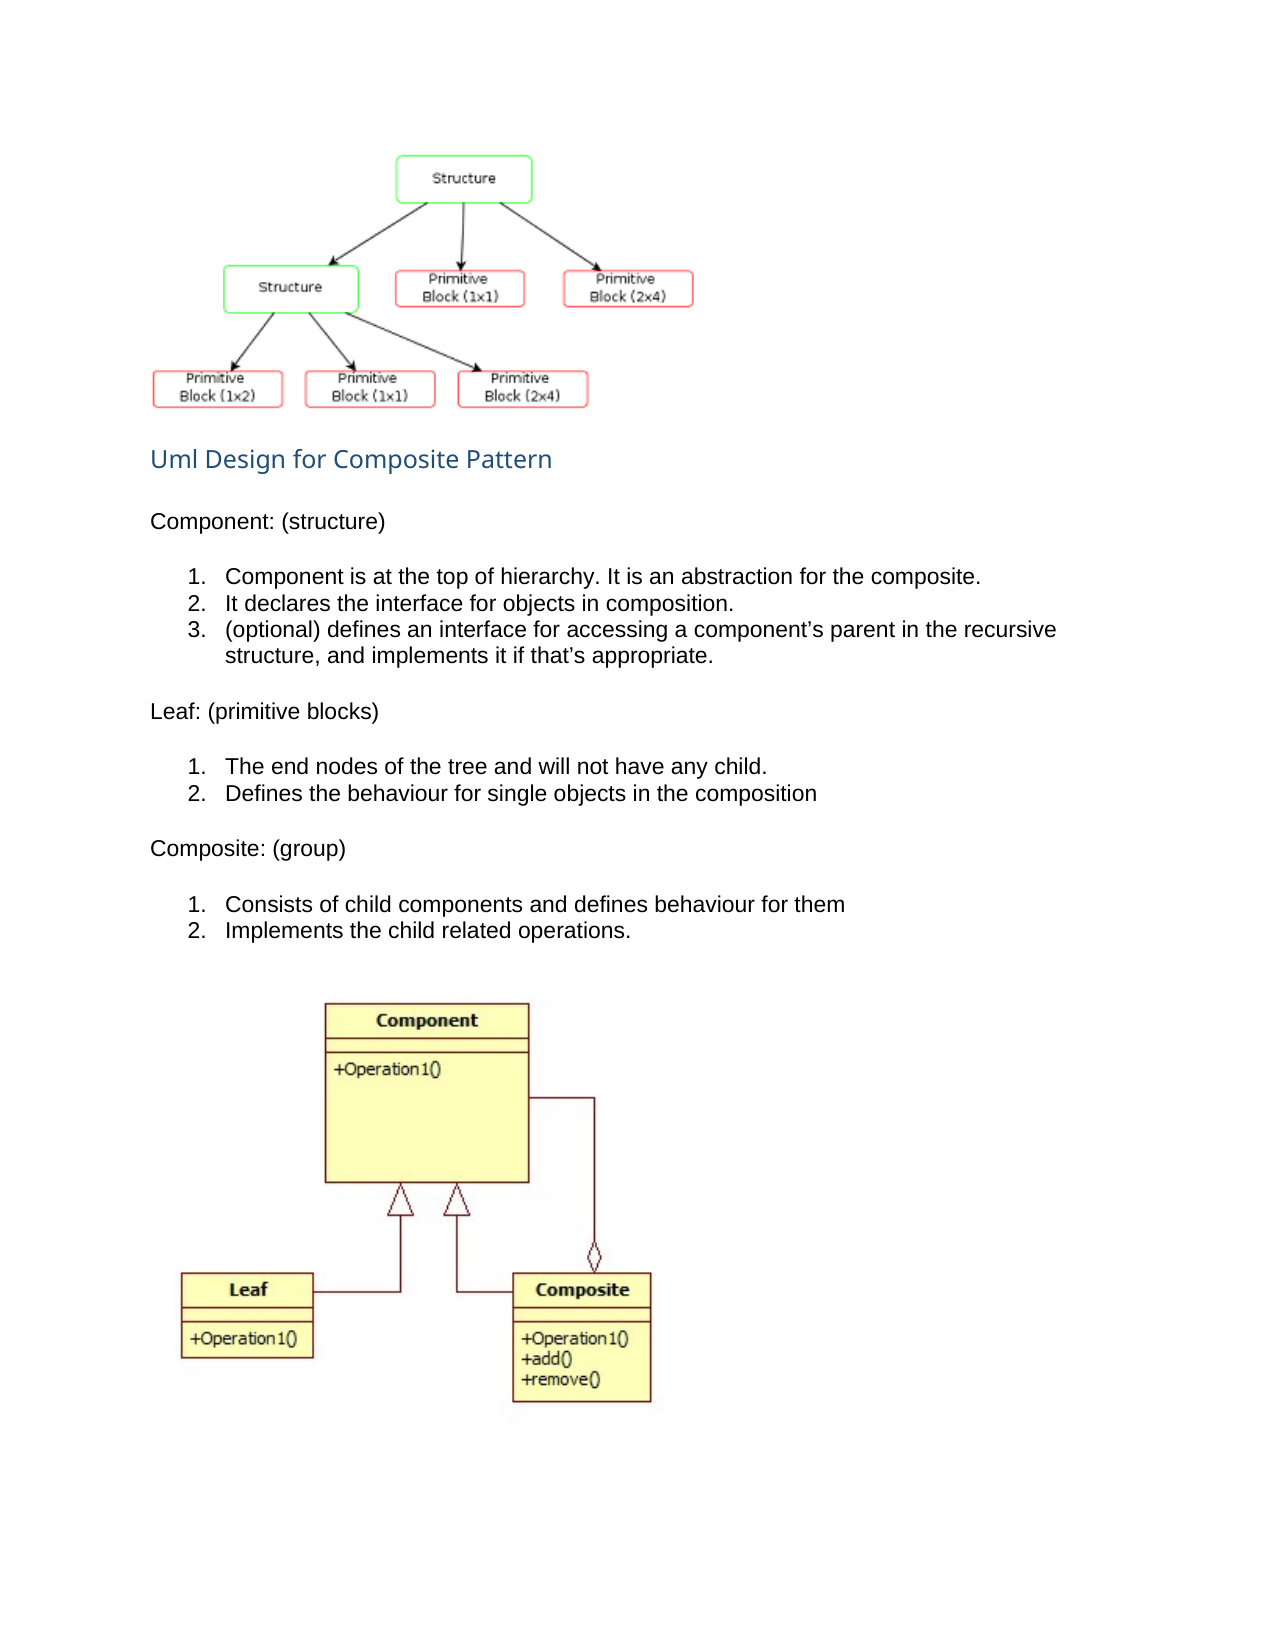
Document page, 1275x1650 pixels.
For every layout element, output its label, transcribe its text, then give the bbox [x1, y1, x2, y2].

text Composite: (group) [150, 835, 1125, 861]
list It declares the interface for objects in composition. [187, 589, 1125, 616]
picture [150, 150, 697, 413]
subtitle Uml Design for Composite Pattern [150, 442, 1125, 476]
text Component: (structure) [150, 508, 1125, 534]
list Implements the child related operations. [187, 917, 1125, 943]
list Defines the behaviour for single objects in the composition [187, 779, 1125, 806]
list Consists of child components and defines behaviour for them [187, 891, 1125, 917]
list The end nodes of the tree and will not have any child. [187, 753, 1125, 779]
picture [150, 972, 683, 1434]
list Component is at the top of hierarchy. It is an abstraction for the composite. [187, 563, 1125, 589]
text Leaf: (primitive blocks) [150, 698, 1125, 724]
list (optional) defines an interface for accessing a component’s parent in the recursive structure, and implements it if that’s appropriate. [187, 616, 1125, 668]
